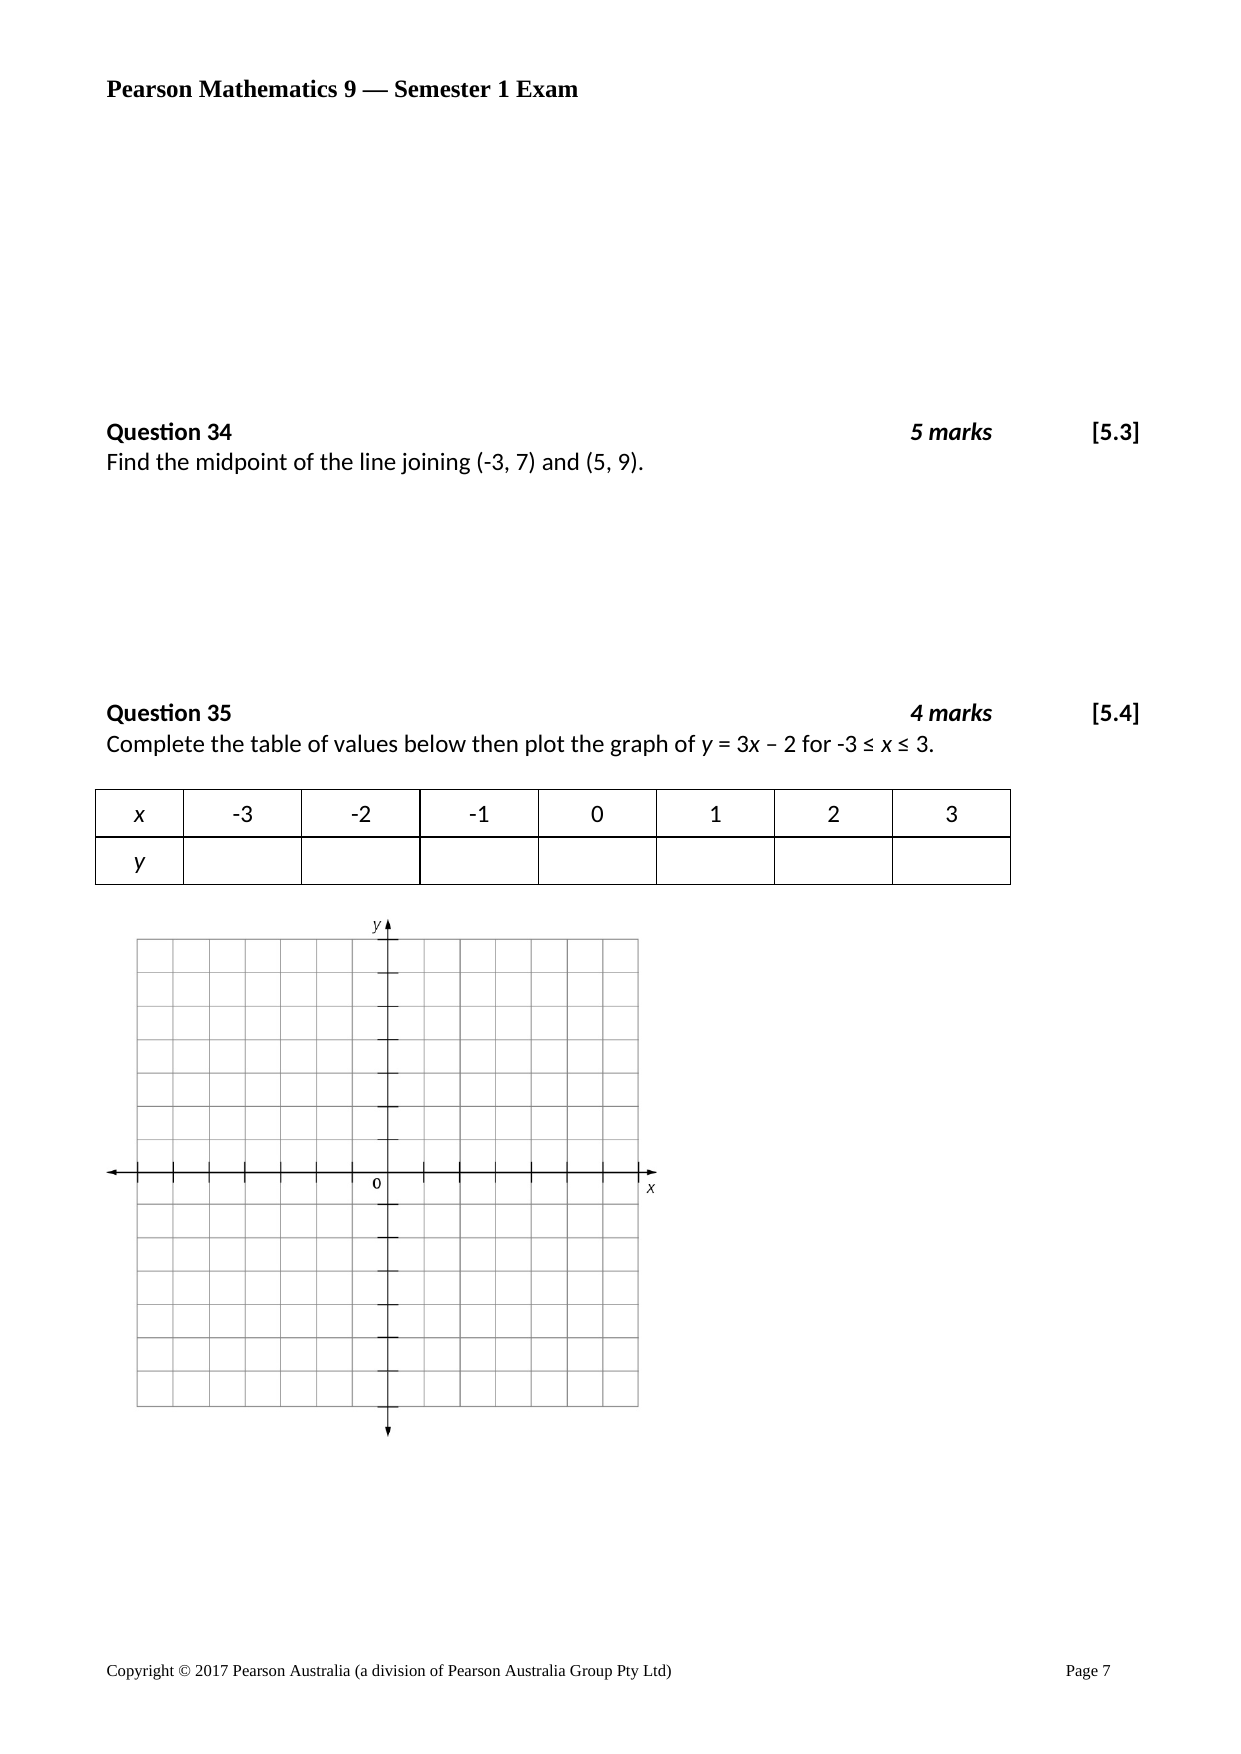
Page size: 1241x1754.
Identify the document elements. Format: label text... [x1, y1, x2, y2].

table_header x [96, 790, 183, 836]
table_cell [302, 838, 419, 884]
table_cell [421, 838, 538, 884]
table_header 2 [775, 790, 892, 836]
table_cell [657, 838, 774, 884]
table_header 0 [539, 790, 656, 836]
table_cell [539, 838, 656, 884]
picture [106, 915, 657, 1437]
table_header -2 [302, 790, 419, 836]
table_header -1 [421, 790, 538, 836]
table_cell [893, 838, 1010, 884]
text Complete the table of values below then plot the graph of y = 3x – 2 for -3 ≤ x ≤ 3. [106, 728, 1134, 759]
table_header 3 [893, 790, 1010, 836]
table_header -3 [184, 790, 301, 836]
table_cell [775, 838, 892, 884]
subtitle Question 34 5 marks [5.3] [106, 416, 1134, 446]
subtitle Question 35 4 marks [5.4] [106, 698, 1134, 728]
table_cell y [96, 838, 183, 884]
text Find the midpoint of the line joining (-3, 7) and (5, 9). [106, 446, 1134, 477]
table_cell [184, 838, 301, 884]
table_header 1 [657, 790, 774, 836]
